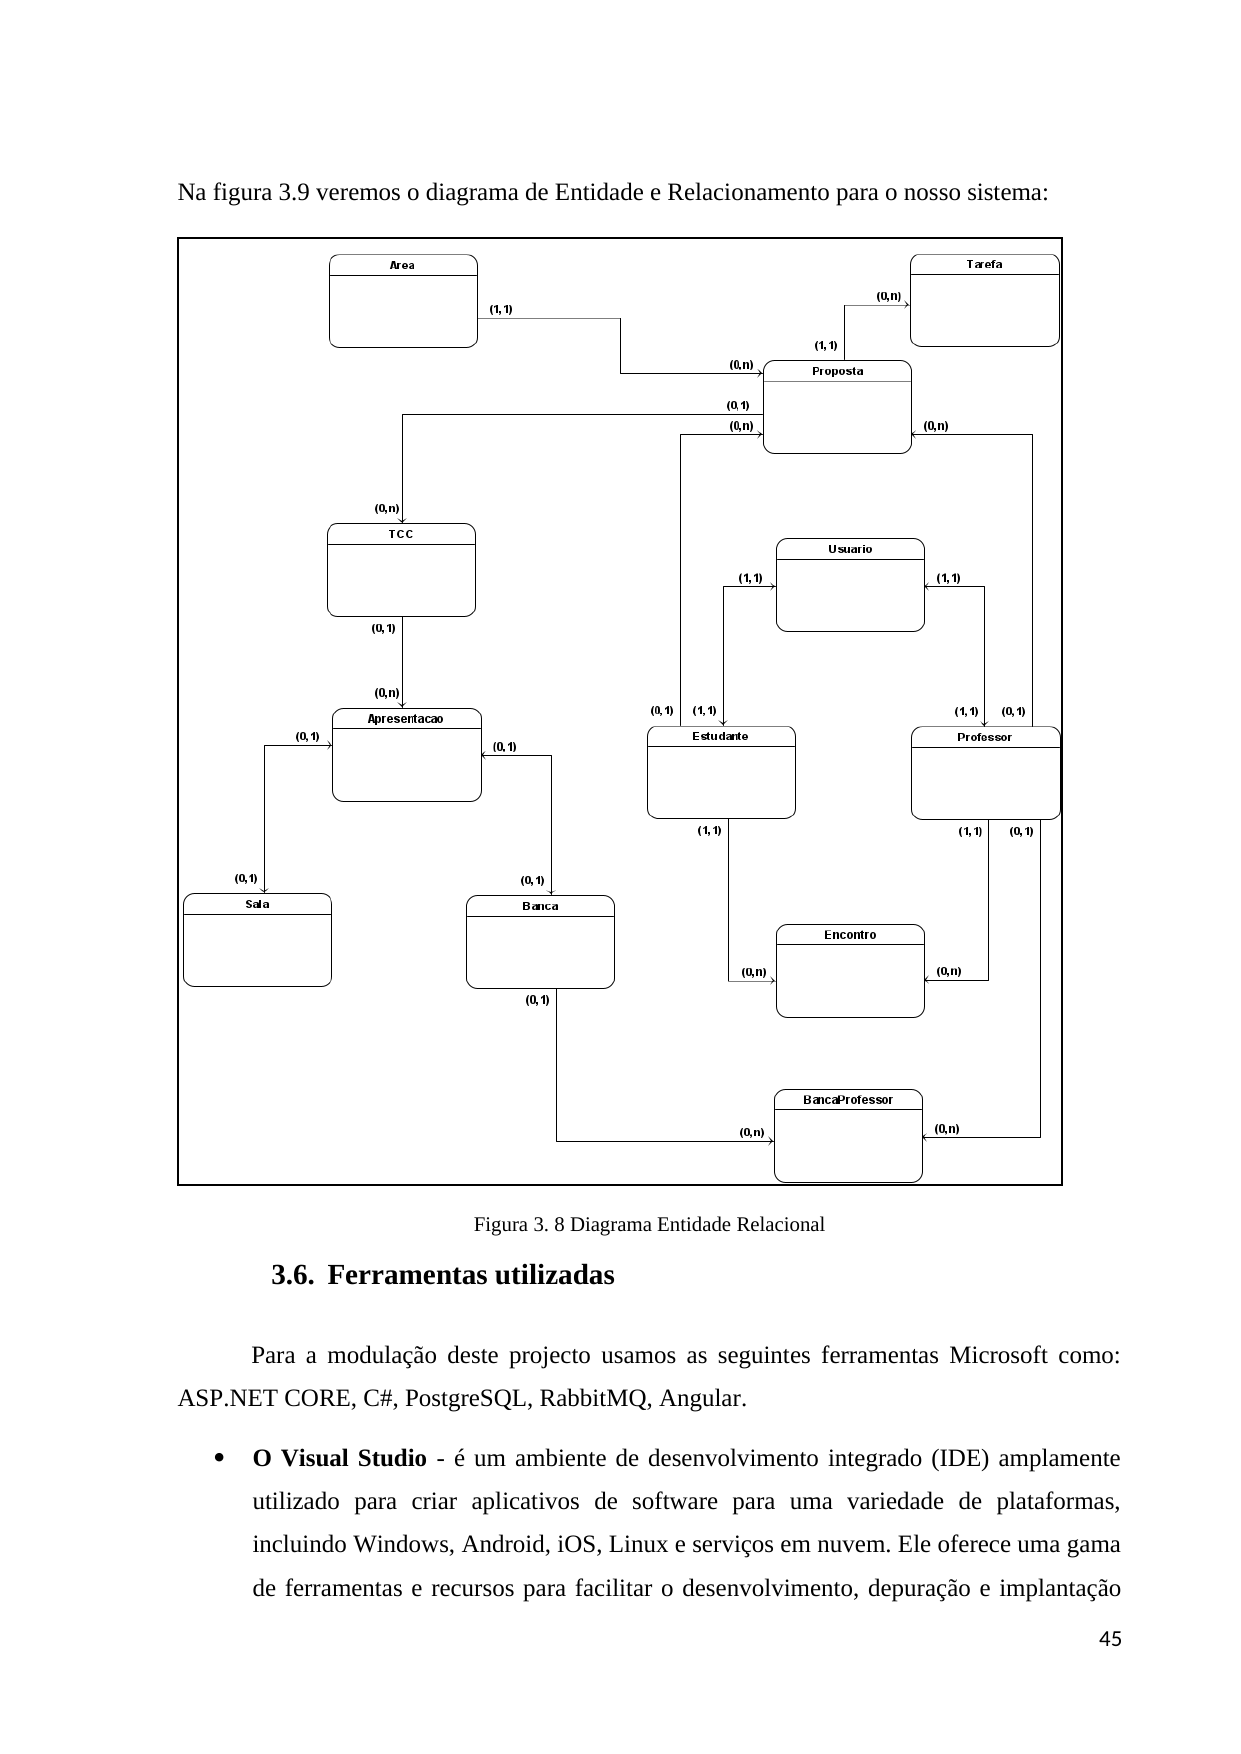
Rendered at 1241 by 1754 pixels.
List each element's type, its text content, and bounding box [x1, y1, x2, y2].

picture [179, 239, 1061, 1184]
text Na figura 3.9 veremos o diagrama de Entidade e Relacionamento para o nosso sistema: [177, 177, 1122, 206]
text Para a modulação deste projecto usamos as seguintes ferramentas Microsoft como: ASP.NET CORE, C#, PostgreSQL, RabbitMQ, Angular. [177, 1340, 1122, 1412]
subtitle Ferramentas utilizadas [271, 1257, 1122, 1291]
text Figura 3. 8 Diagrama Entidade Relacional [177, 1212, 1122, 1236]
